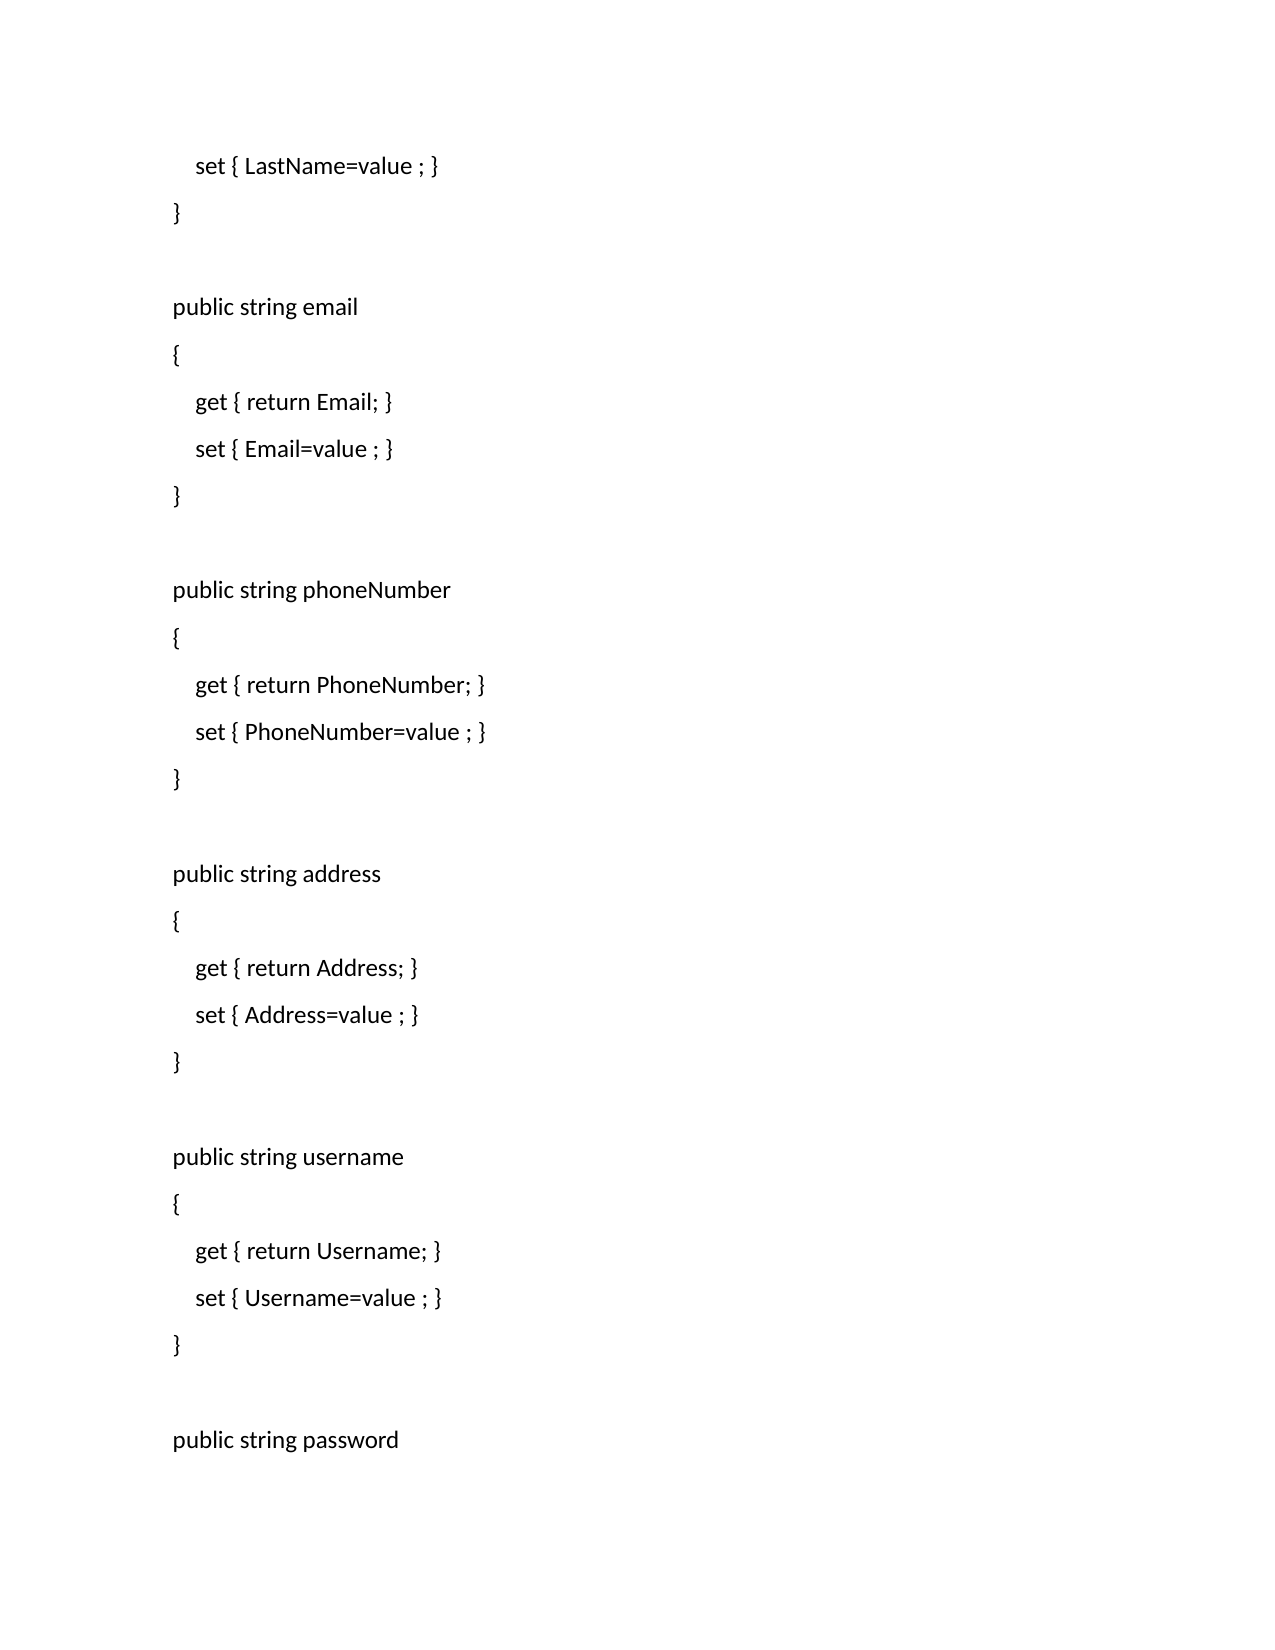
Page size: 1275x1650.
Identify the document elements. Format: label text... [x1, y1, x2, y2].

text { [150, 1188, 1125, 1219]
text { [150, 905, 1125, 936]
text set { Address=value ; } [150, 999, 1125, 1030]
text get { return Email; } [150, 386, 1125, 416]
text public string address [150, 858, 1125, 888]
text get { return PhoneNumber; } [150, 669, 1125, 699]
text } [150, 1047, 1125, 1077]
text public string email [150, 292, 1125, 322]
text set { LastName=value ; } [150, 150, 1125, 181]
text } [150, 197, 1125, 228]
text get { return Username; } [150, 1235, 1125, 1266]
text } [150, 763, 1125, 794]
text public string phoneNumber [150, 575, 1125, 605]
text public string password [150, 1424, 1125, 1454]
text set { Email=value ; } [150, 433, 1125, 464]
text public string username [150, 1141, 1125, 1171]
text set { PhoneNumber=value ; } [150, 716, 1125, 747]
text } [150, 1330, 1125, 1360]
text { [150, 622, 1125, 652]
text } [150, 480, 1125, 511]
text { [150, 339, 1125, 369]
text get { return Address; } [150, 952, 1125, 983]
text set { Username=value ; } [150, 1282, 1125, 1313]
